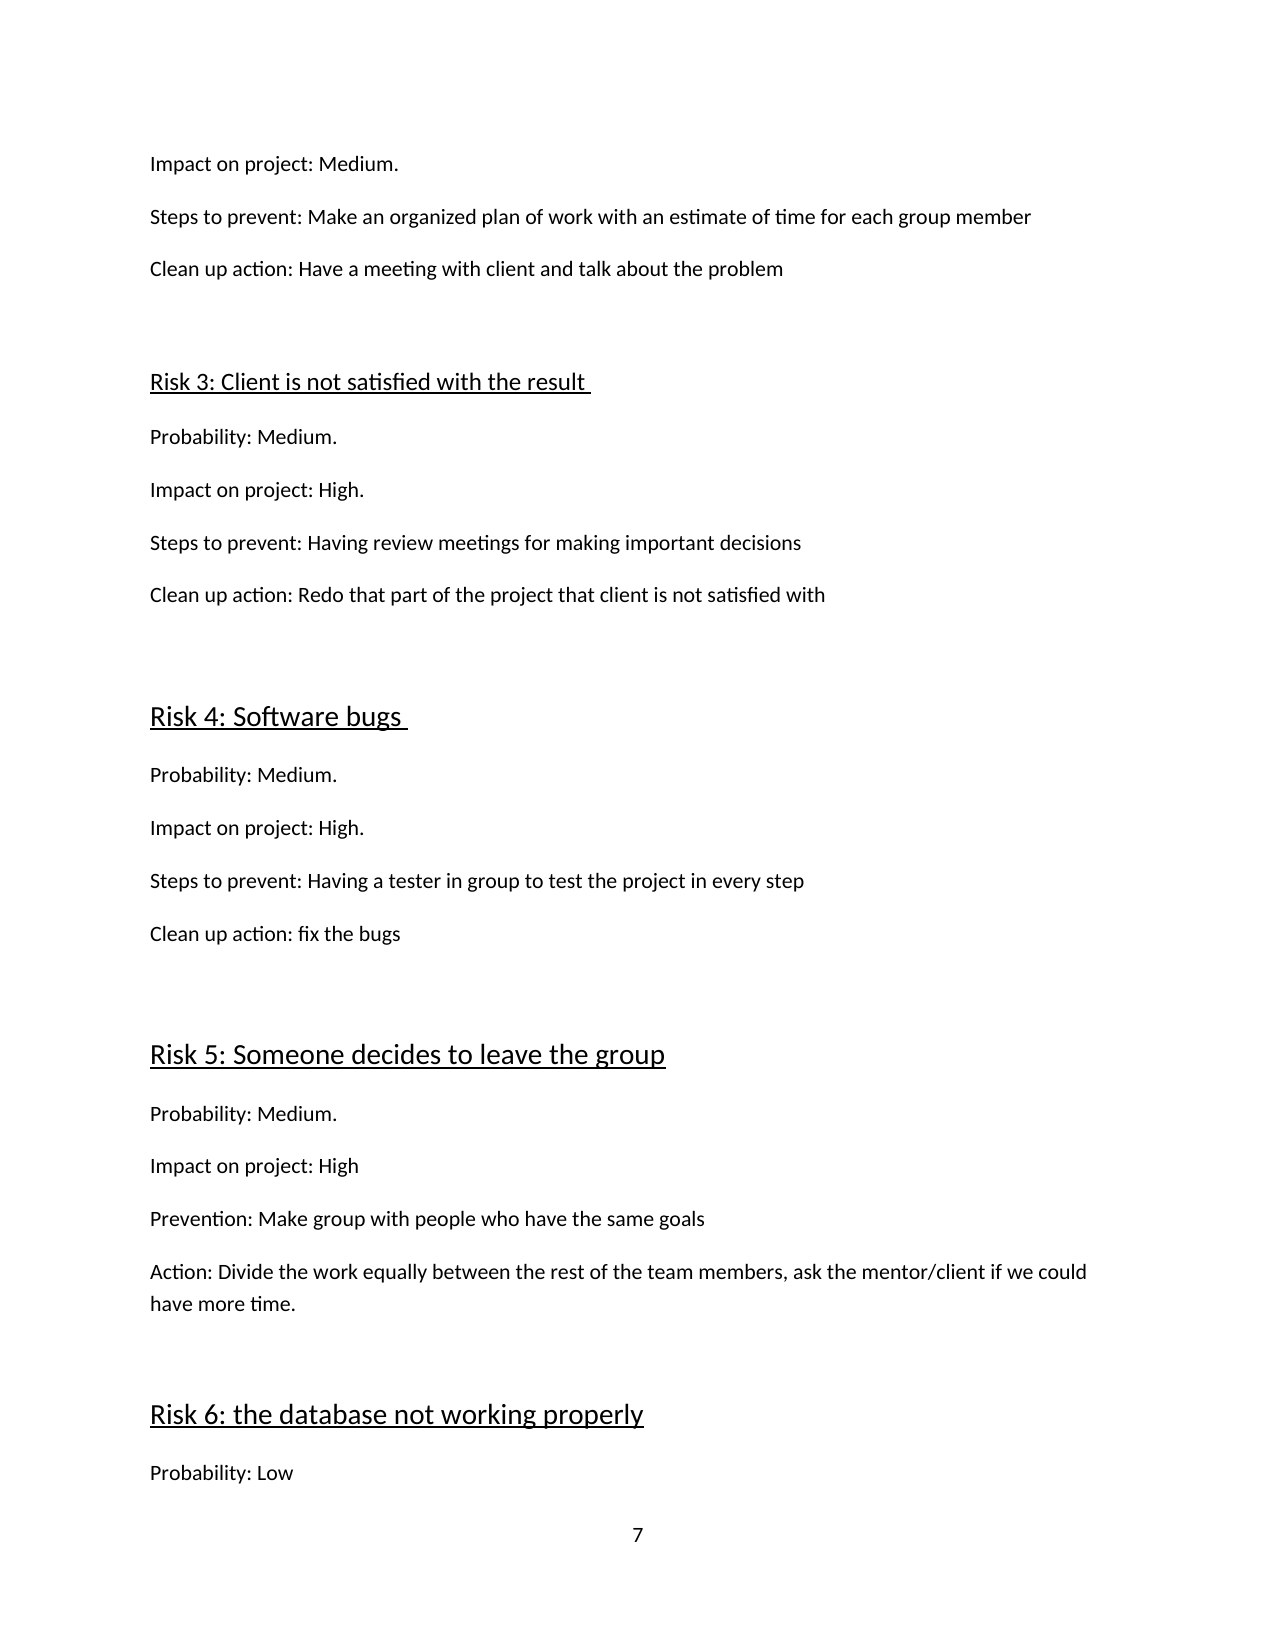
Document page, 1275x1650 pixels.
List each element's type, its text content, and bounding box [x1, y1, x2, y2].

text Probability: Medium. [150, 423, 1125, 450]
text Impact on project: High [150, 1153, 1125, 1179]
text Impact on project: High. [150, 476, 1125, 503]
text Impact on project: High. [150, 814, 1125, 841]
text Prevention: Make group with people who have the same goals [150, 1206, 1125, 1232]
text Impact on project: Medium. [150, 150, 1125, 177]
text Probability: Low [150, 1459, 1125, 1486]
text Clean up action: fix the bugs [150, 920, 1125, 947]
text Steps to prevent: Having review meetings for making important decisions [150, 529, 1125, 556]
text Clean up action: Redo that part of the project that client is not satisfied with [150, 582, 1125, 608]
text Risk 5: Someone decides to leave the group [150, 1036, 1125, 1072]
text Probability: Medium. [150, 1100, 1125, 1127]
text Risk 4: Software bugs [150, 698, 1125, 734]
text Steps to prevent: Make an organized plan of work with an estimate of time for each group member [150, 203, 1125, 229]
text Probability: Medium. [150, 762, 1125, 788]
text Steps to prevent: Having a tester in group to test the project in every step [150, 867, 1125, 894]
text Risk 3: Client is not satisfied with the result [150, 366, 1125, 396]
text Action: Divide the work equally between the rest of the team members, ask the mentor/client if we could have more time. [150, 1258, 1125, 1317]
text Clean up action: Have a meeting with client and talk about the problem [150, 256, 1125, 282]
text Risk 6: the database not working properly [150, 1396, 1125, 1432]
